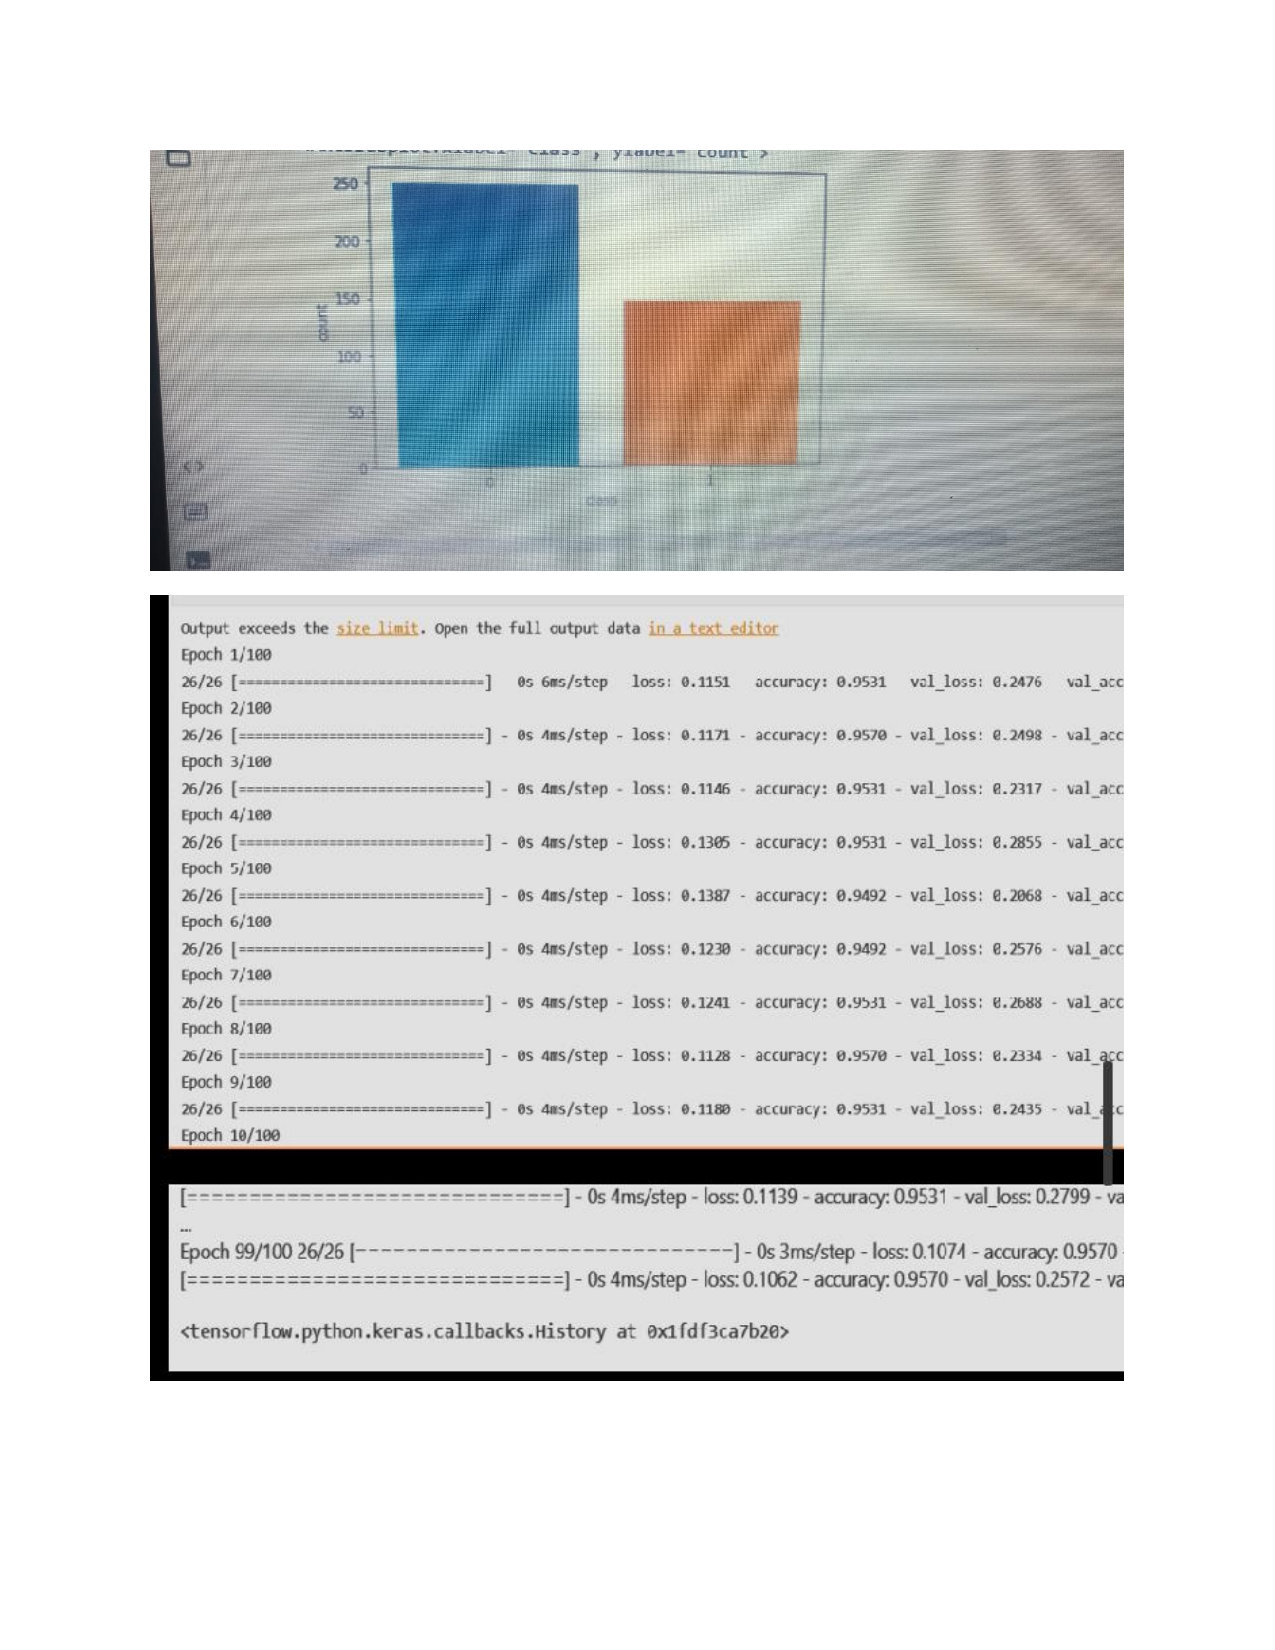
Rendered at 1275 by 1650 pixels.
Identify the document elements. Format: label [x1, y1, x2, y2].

picture [150, 150, 1124, 571]
picture [150, 595, 1124, 1381]
